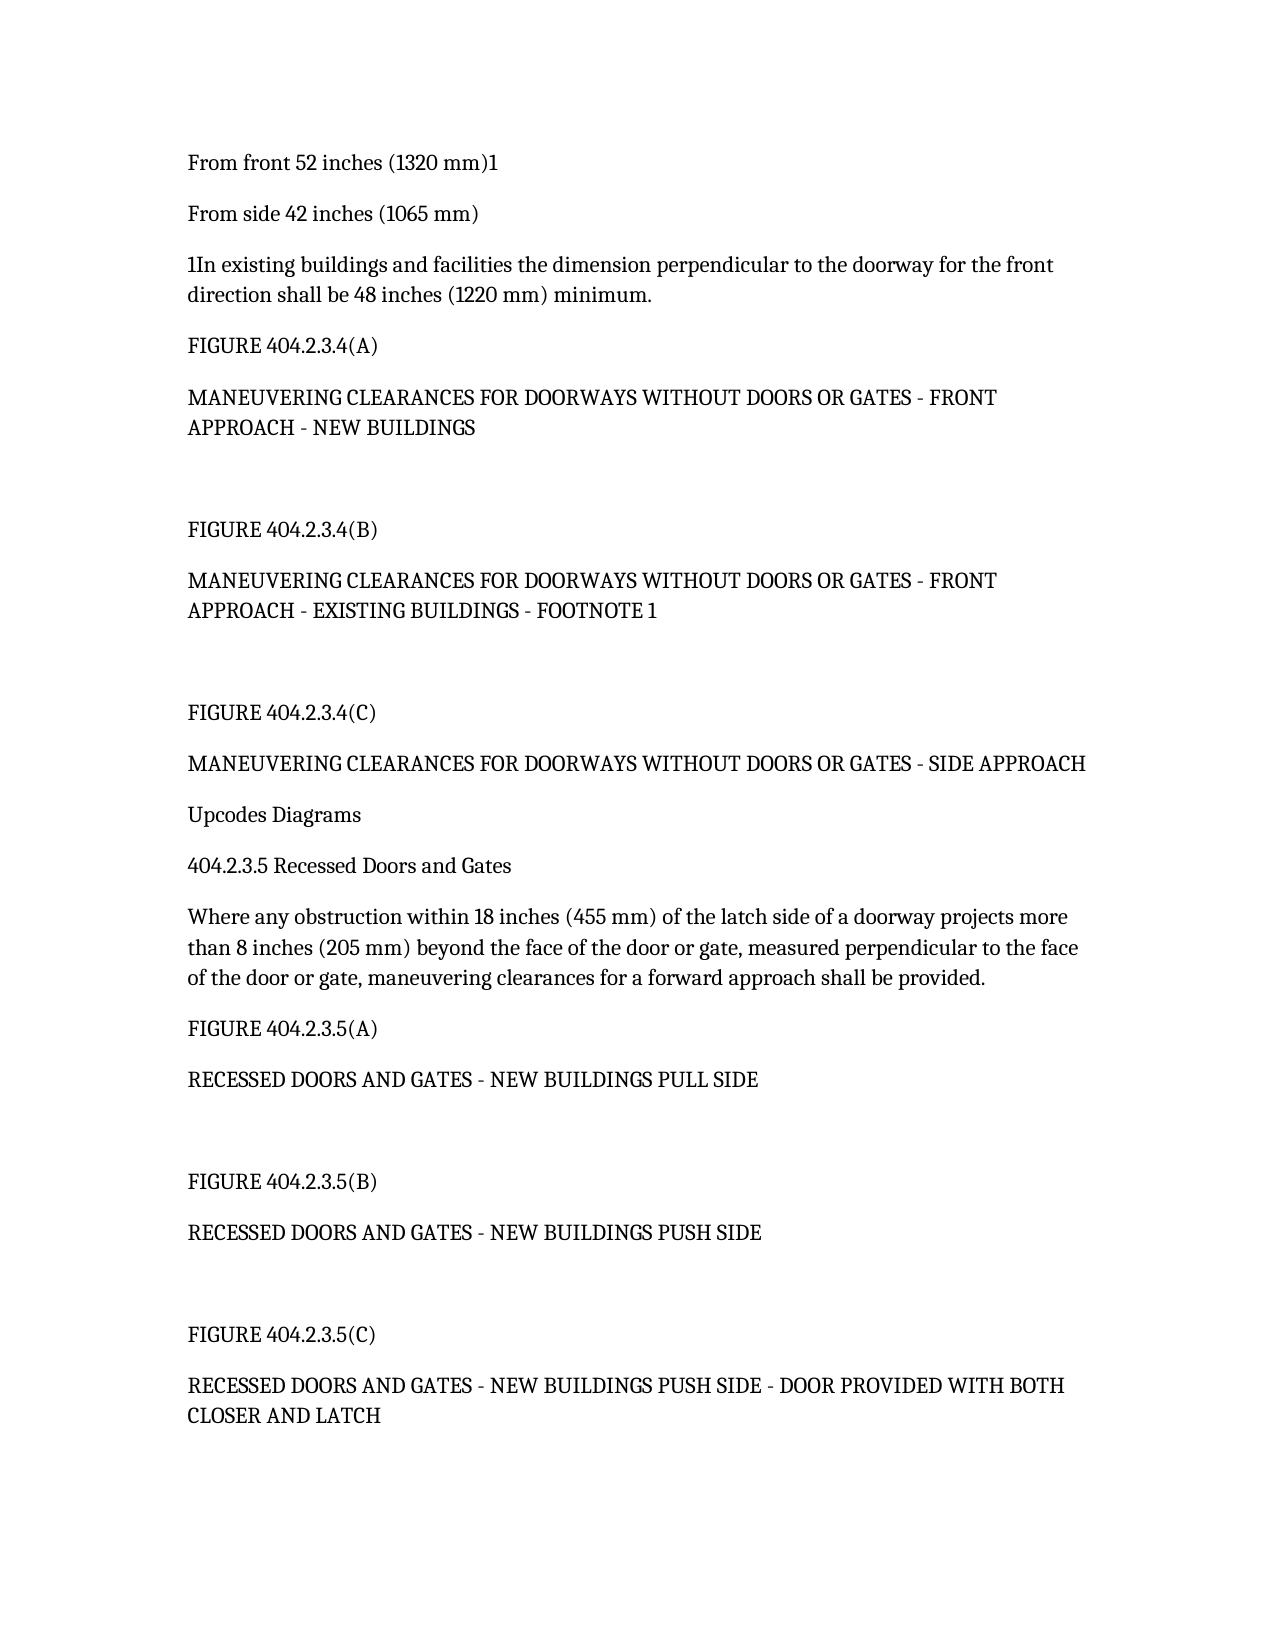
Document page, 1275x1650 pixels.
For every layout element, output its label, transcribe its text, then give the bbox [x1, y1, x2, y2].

text FIGURE 404.2.3.4(C) [187, 700, 1087, 726]
text From front 52 inches (1320 mm)1 [187, 150, 1087, 176]
text From side 42 inches (1065 mm) [187, 201, 1087, 227]
text MANEUVERING CLEARANCES FOR DOORWAYS WITHOUT DOORS OR GATES - FRONT APPROACH - EXISTING BUILDINGS - FOOTNOTE 1 [187, 568, 1087, 624]
text FIGURE 404.2.3.4(B) [187, 517, 1087, 543]
text RECESSED DOORS AND GATES - NEW BUILDINGS PULL SIDE [187, 1067, 1087, 1093]
text 404.2.3.5 Recessed Doors and Gates [187, 853, 1087, 879]
text FIGURE 404.2.3.4(A) [187, 333, 1087, 360]
text RECESSED DOORS AND GATES - NEW BUILDINGS PUSH SIDE - DOOR PROVIDED WITH BOTH CLOSER AND LATCH [187, 1373, 1087, 1429]
text MANEUVERING CLEARANCES FOR DOORWAYS WITHOUT DOORS OR GATES - SIDE APPROACH [187, 751, 1087, 777]
text MANEUVERING CLEARANCES FOR DOORWAYS WITHOUT DOORS OR GATES - FRONT APPROACH - NEW BUILDINGS [187, 384, 1087, 441]
text Upcodes Diagrams [187, 802, 1087, 828]
text 1In existing buildings and facilities the dimension perpendicular to the doorway for the front direction shall be 48 inches (1220 mm) minimum. [187, 252, 1087, 309]
text Where any obstruction within 18 inches (455 mm) of the latch side of a doorway projects more than 8 inches (205 mm) beyond the face of the door or gate, measured perpendicular to the face of the door or gate, maneuvering clearances for a forward approach shall be provided. [187, 904, 1087, 991]
text RECESSED DOORS AND GATES - NEW BUILDINGS PUSH SIDE [187, 1220, 1087, 1246]
text FIGURE 404.2.3.5(B) [187, 1169, 1087, 1195]
text FIGURE 404.2.3.5(C) [187, 1322, 1087, 1348]
text FIGURE 404.2.3.5(A) [187, 1016, 1087, 1042]
